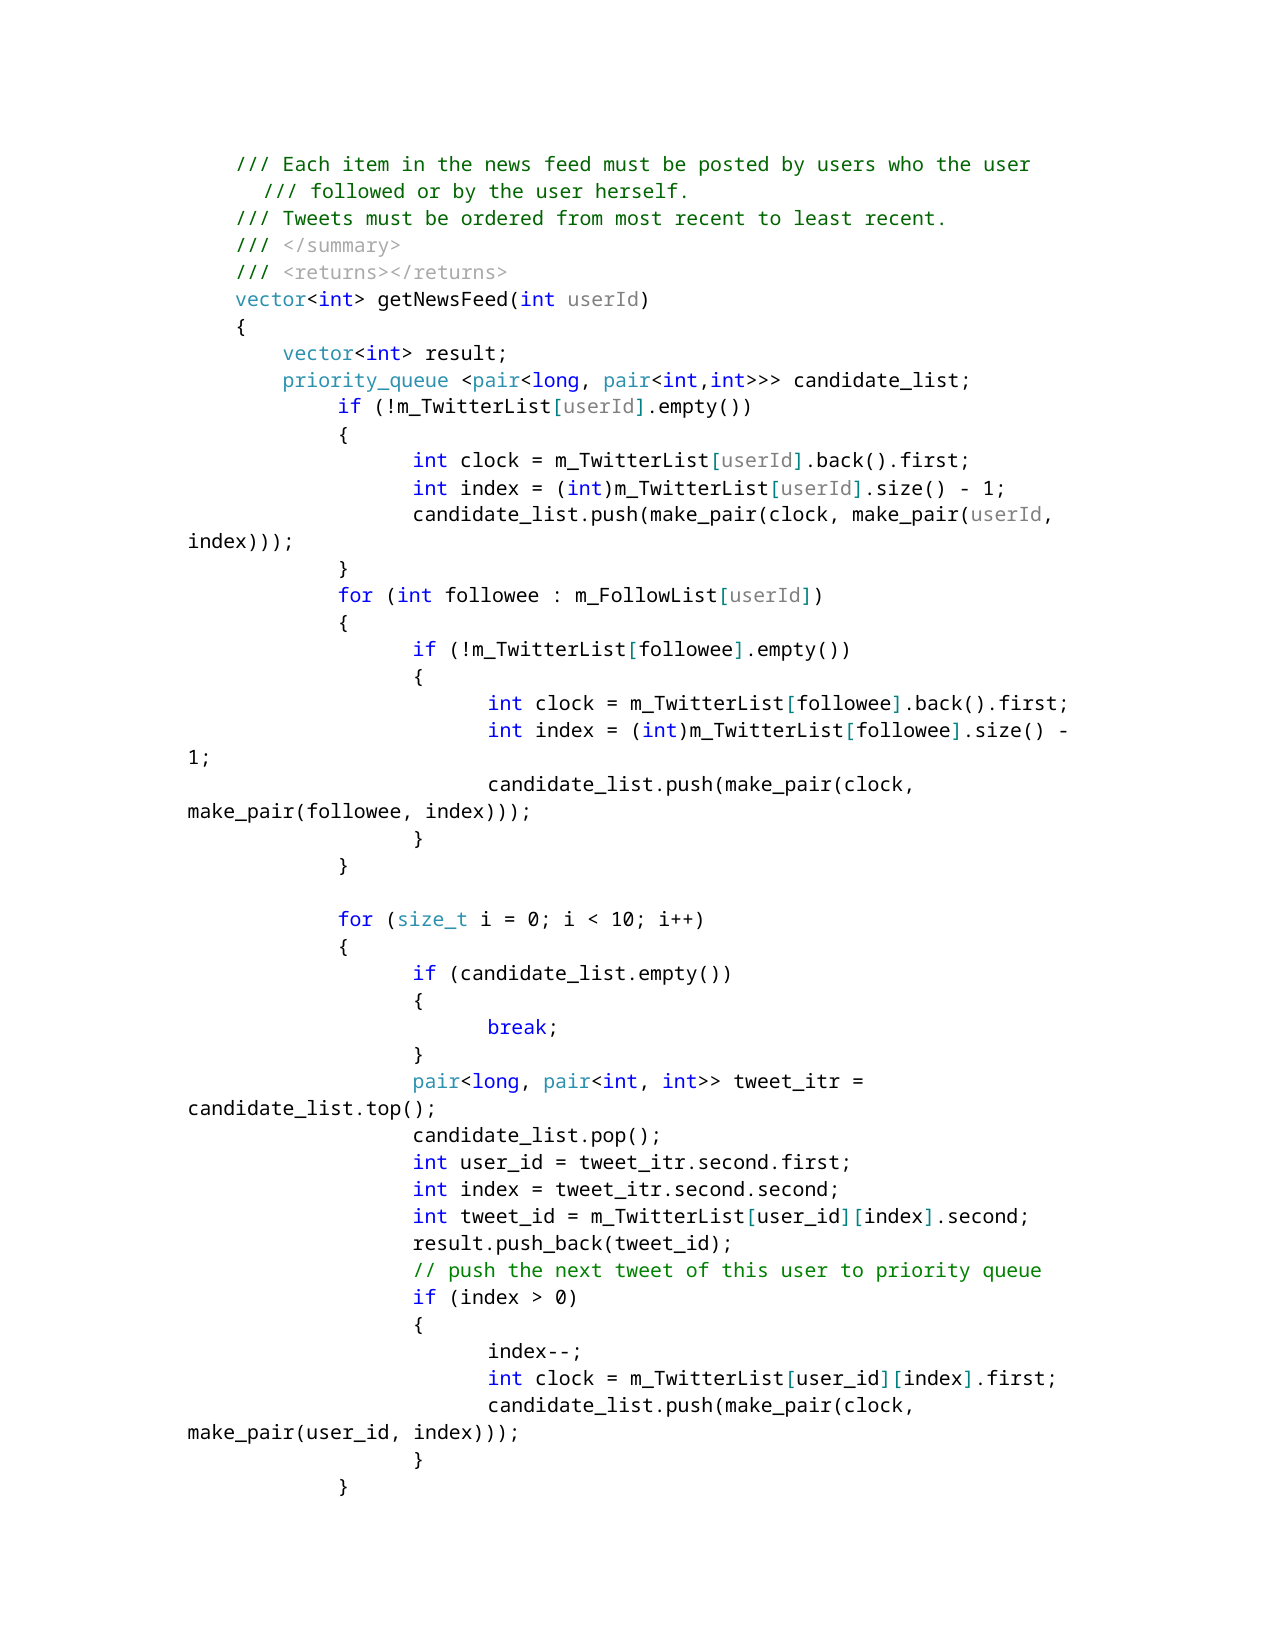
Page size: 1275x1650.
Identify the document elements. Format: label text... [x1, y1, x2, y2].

text /// Each item in the news feed must be posted by users who the user [187, 150, 1087, 177]
text int clock = m_TwitterList[user_id][index].first; [187, 1364, 1087, 1391]
text /// </summary> [187, 231, 1087, 258]
text { [187, 420, 1087, 447]
text for (int followee : m_FollowList[userId]) [187, 582, 1087, 609]
text int index = (int)m_TwitterList[userId].size() - 1; [187, 474, 1087, 501]
text { [187, 986, 1087, 1013]
text vector<int> result; [187, 339, 1087, 366]
text break; [187, 1013, 1087, 1040]
text if (!m_TwitterList[userId].empty()) [187, 393, 1087, 420]
text int index = (int)m_TwitterList[followee].size() - 1; [187, 717, 1087, 771]
text /// <returns></returns> [187, 258, 1087, 285]
text int index = tweet_itr.second.second; [187, 1175, 1087, 1202]
text } [187, 851, 1087, 878]
text } [187, 1472, 1087, 1499]
text } [187, 1040, 1087, 1067]
text for (size_t i = 0; i < 10; i++) [187, 905, 1087, 932]
text if (index > 0) [187, 1283, 1087, 1310]
text /// followed or by the user herself. [187, 177, 1087, 204]
text /// Tweets must be ordered from most recent to least recent. [187, 204, 1087, 231]
text int tweet_id = m_TwitterList[user_id][index].second; [187, 1202, 1087, 1229]
text candidate_list.push(make_pair(clock, make_pair(followee, index))); [187, 771, 1087, 824]
text candidate_list.pop(); [187, 1121, 1087, 1148]
text { [187, 1310, 1087, 1337]
text { [187, 932, 1087, 959]
text if (!m_TwitterList[followee].empty()) [187, 636, 1087, 663]
text // push the next tweet of this user to priority queue [187, 1256, 1087, 1283]
text candidate_list.push(make_pair(clock, make_pair(user_id, index))); [187, 1391, 1087, 1445]
text { [187, 312, 1087, 339]
text index--; [187, 1337, 1087, 1364]
text pair<long, pair<int, int>> tweet_itr = candidate_list.top(); [187, 1067, 1087, 1121]
text int clock = m_TwitterList[followee].back().first; [187, 689, 1087, 717]
text } [187, 555, 1087, 582]
text int clock = m_TwitterList[userId].back().first; [187, 447, 1087, 474]
text } [187, 824, 1087, 851]
text vector<int> getNewsFeed(int userId) [187, 285, 1087, 312]
text result.push_back(tweet_id); [187, 1229, 1087, 1256]
text } [187, 1445, 1087, 1472]
text { [187, 609, 1087, 636]
text priority_queue <pair<long, pair<int,int>>> candidate_list; [187, 366, 1087, 393]
text candidate_list.push(make_pair(clock, make_pair(userId, index))); [187, 501, 1087, 555]
text if (candidate_list.empty()) [187, 959, 1087, 986]
text { [187, 663, 1087, 689]
text int user_id = tweet_itr.second.first; [187, 1148, 1087, 1175]
